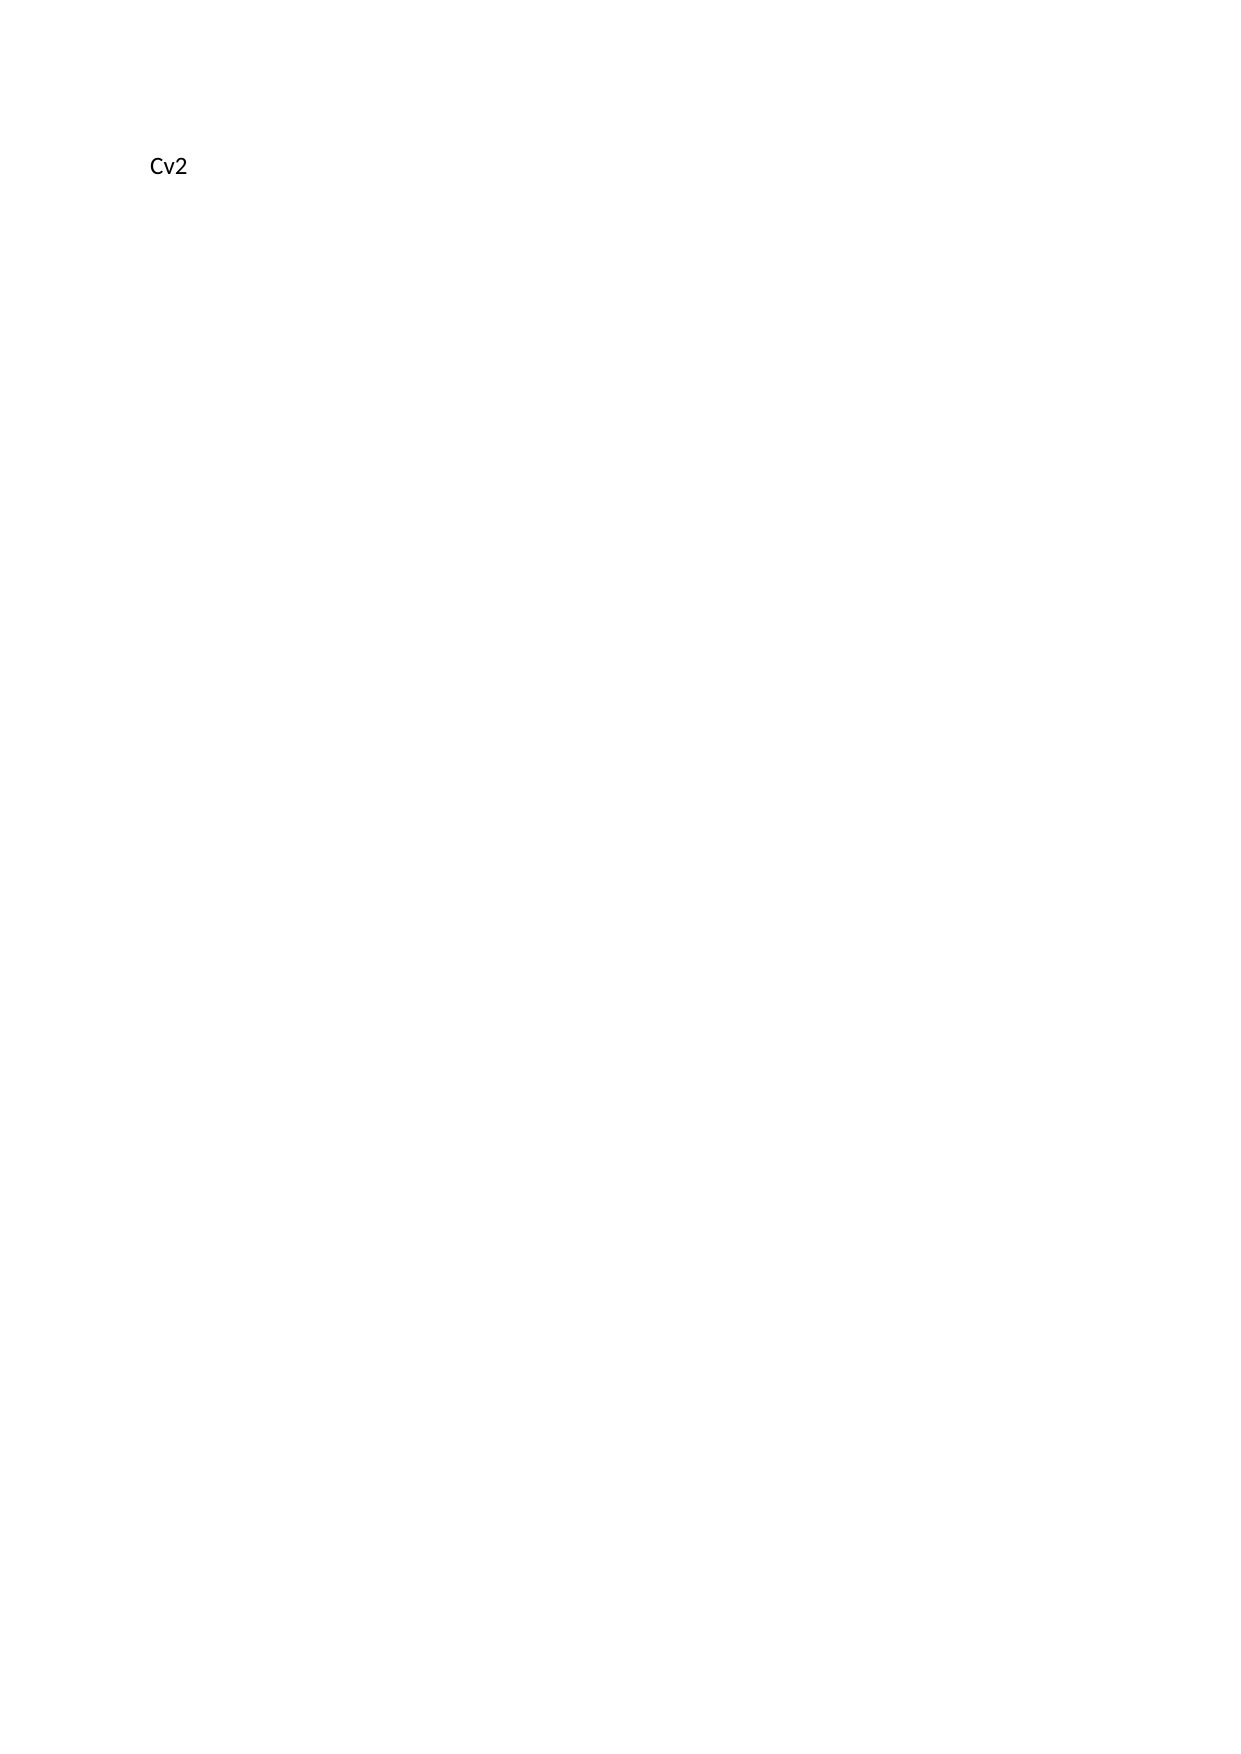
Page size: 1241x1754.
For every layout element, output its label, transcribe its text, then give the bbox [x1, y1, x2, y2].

text Cv2 [150, 150, 1090, 181]
